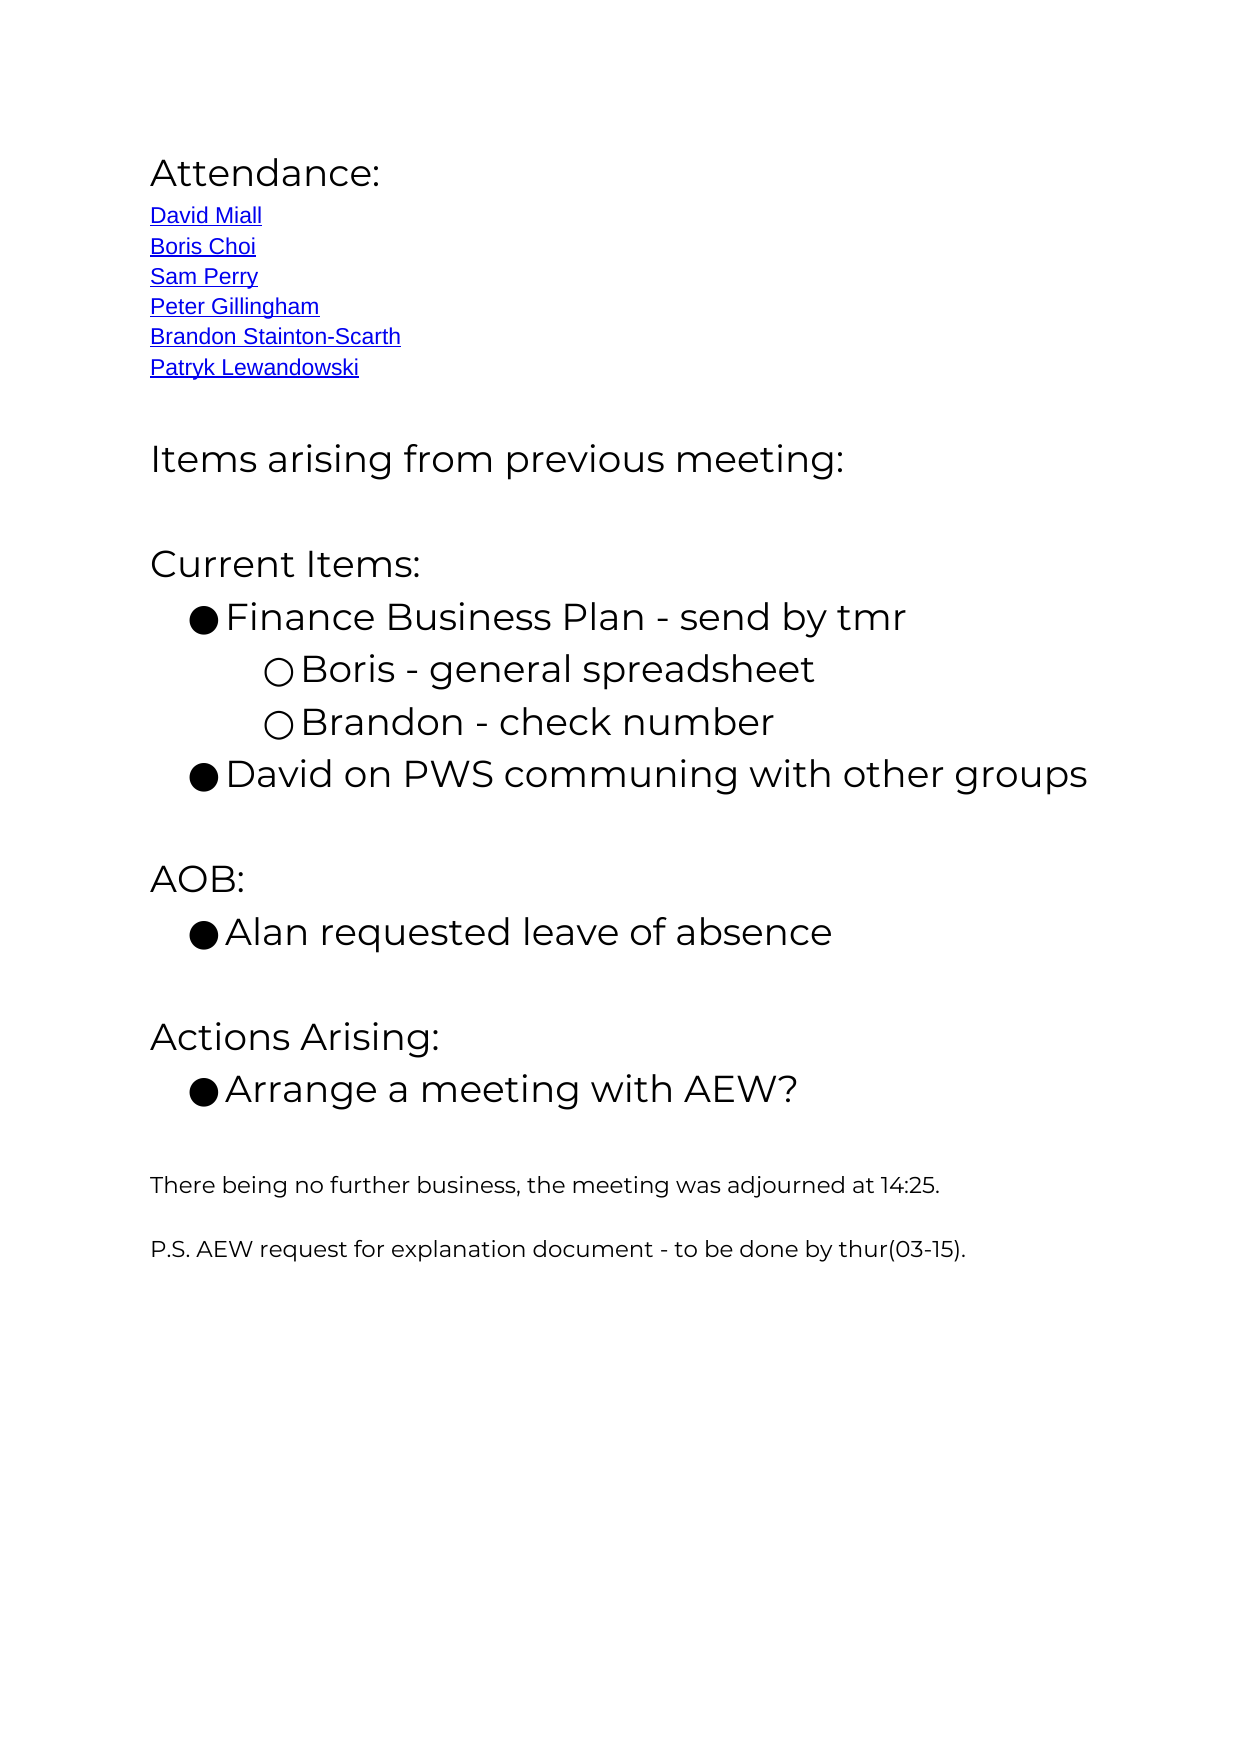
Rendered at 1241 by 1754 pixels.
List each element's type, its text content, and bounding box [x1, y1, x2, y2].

text Brandon Stainton-Scarth [150, 323, 1090, 350]
text Boris Choi [150, 233, 1090, 259]
text Current Items: [150, 541, 1090, 587]
list David on PWS communing with other groups [187, 751, 1090, 797]
list Boris - general spreadsheet [262, 646, 1090, 692]
list Arrange a meeting with AEW? [187, 1066, 1090, 1112]
text There being no further business, the meeting was adjourned at 14:25. [150, 1171, 1090, 1199]
list Finance Business Plan - send by tmr [187, 594, 1090, 639]
text Peter Gillingham [150, 293, 1090, 319]
text P.S. AEW request for explanation document - to be done by thur(03-15). [150, 1235, 1090, 1263]
text Attendance: [150, 150, 1090, 196]
text Actions Arising: [150, 1014, 1090, 1059]
list Alan requested leave of absence [187, 909, 1090, 954]
text David Miall [150, 202, 1090, 229]
text Items arising from previous meeting: [150, 436, 1090, 482]
text Patryk Lewandowski [150, 353, 1090, 380]
list Brandon - check number [262, 699, 1090, 744]
text Sam Perry [150, 263, 1090, 289]
text AOB: [150, 856, 1090, 902]
